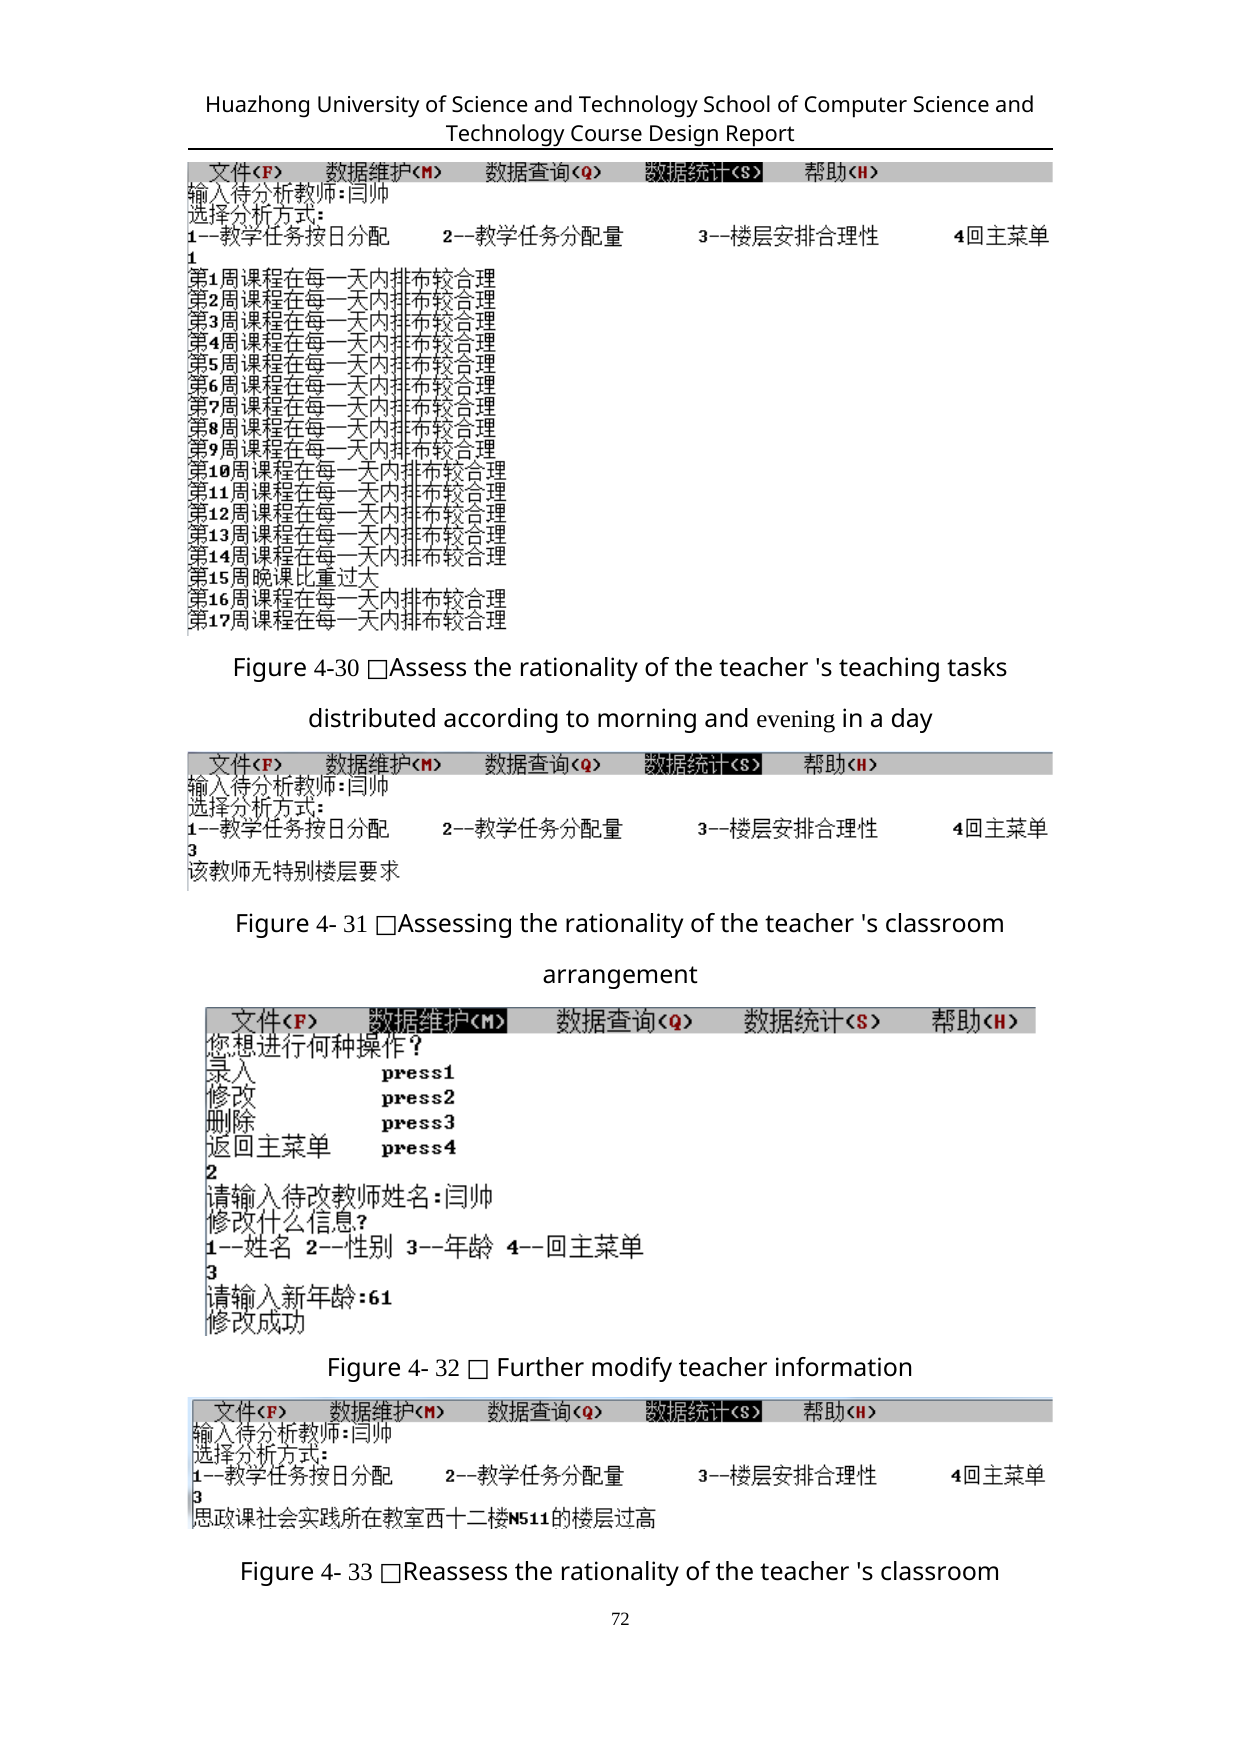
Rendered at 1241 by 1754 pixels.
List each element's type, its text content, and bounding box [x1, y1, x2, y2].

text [187, 1554, 1053, 1588]
text Figure 4- 31 □Assessing the rationality of the teacher 's classroom arrangement [187, 905, 1053, 990]
picture [187, 162, 1053, 636]
picture [204, 1007, 1036, 1336]
text Figure 4- 32 □ Further modify teacher information [187, 1350, 1053, 1384]
text Figure 4-30 □Assess the rationality of the teacher 's teaching tasks distributed according to morning and evening in a day [187, 649, 1053, 734]
picture [187, 1397, 1053, 1529]
picture [187, 751, 1053, 891]
